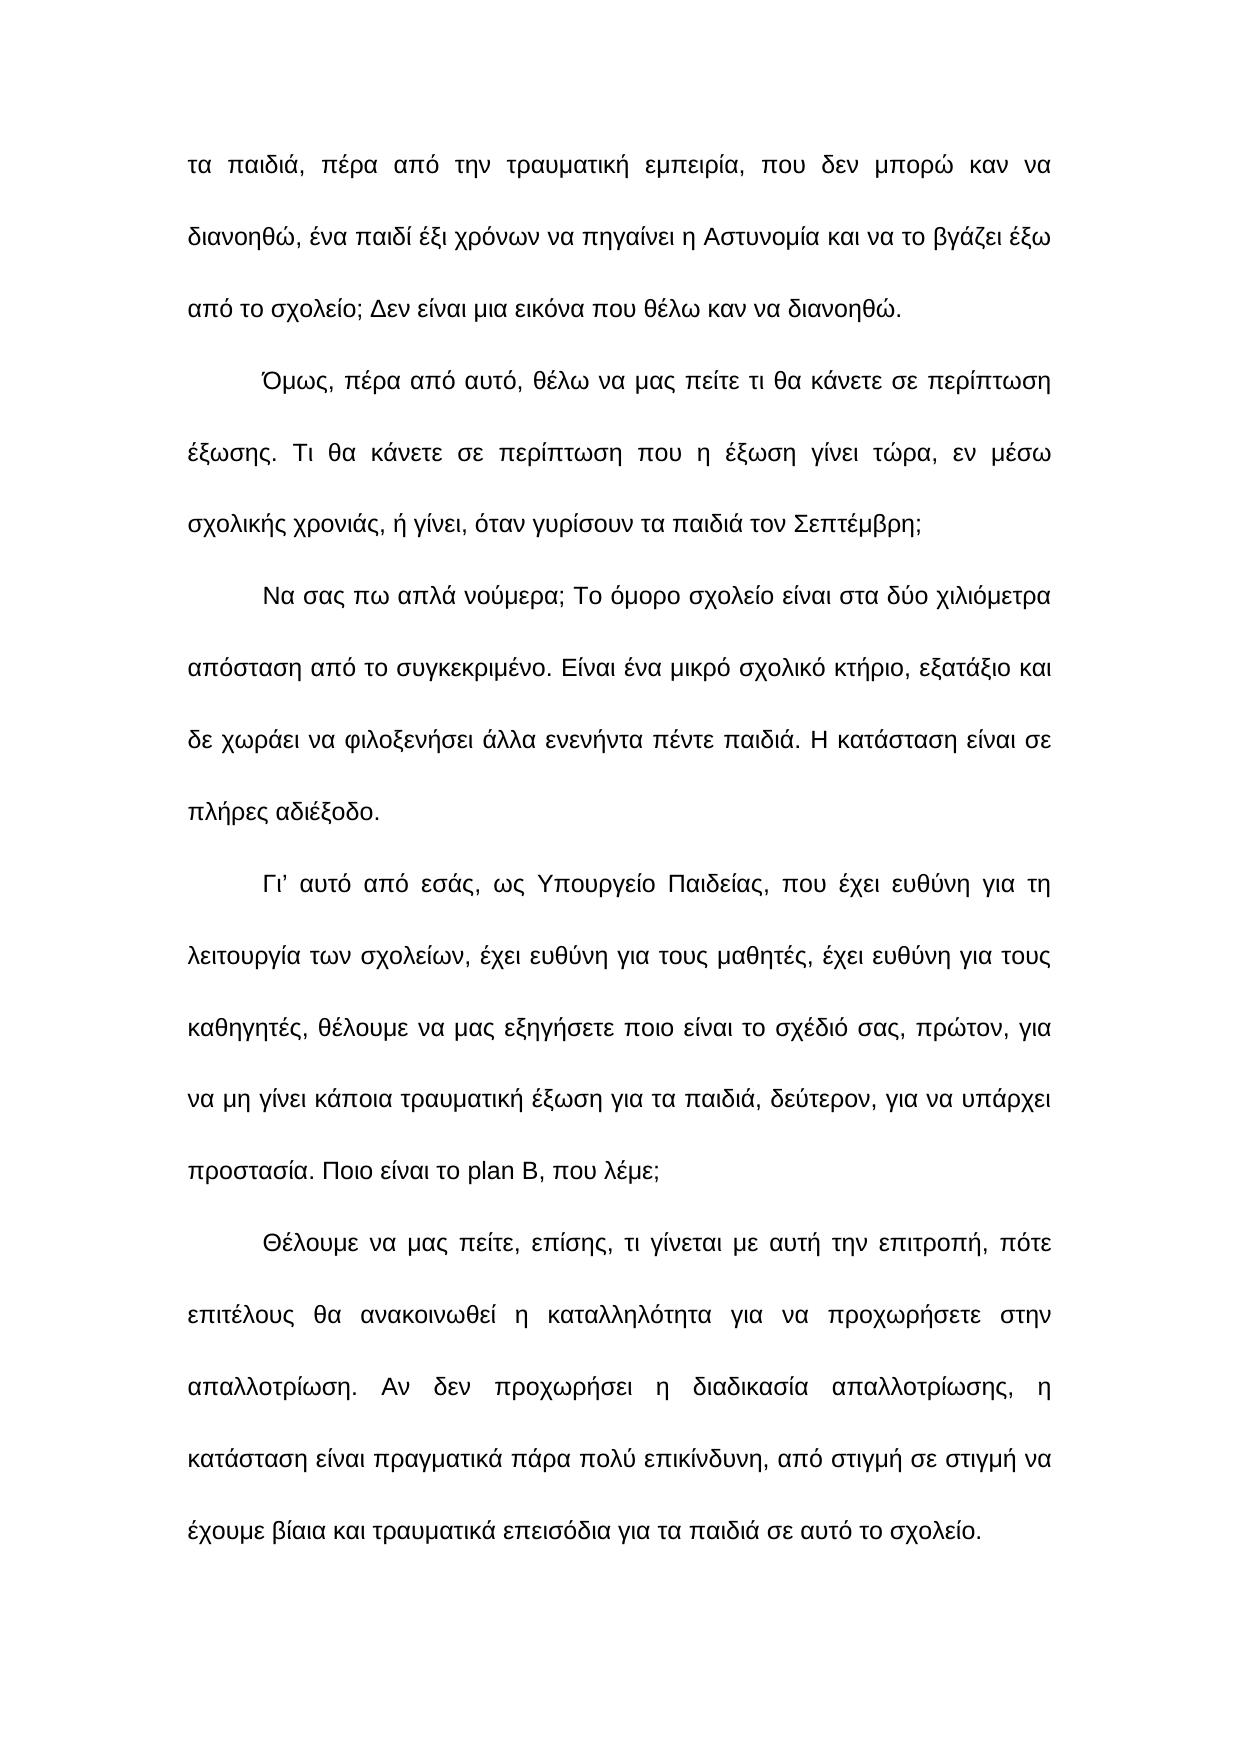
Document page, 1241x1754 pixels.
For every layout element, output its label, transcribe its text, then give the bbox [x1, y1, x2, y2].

text Γι’ αυτό από εσάς, ως Υπουργείο Παιδείας, που έχει ευθύνη για τη λειτουργία των σχολείων, έχει ευθύνη για τους μαθητές, έχει ευθύνη για τους καθηγητές, θέλουμε να μας εξηγήσετε ποιο είναι το σχέδιό σας, πρώτον, για να μη γίνει κάποια τραυματική έξωση για τα παιδιά, δεύτερον, για να υπάρχει προστασία. Ποιο είναι το plan B, που λέμε; [187, 869, 1053, 1185]
text Να σας πω απλά νούμερα; Το όμορο σχολείο είναι στα δύο χιλιόμετρα απόσταση από το συγκεκριμένο. Είναι ένα μικρό σχολικό κτήριο, εξατάξιο και δε χωράει να φιλοξενήσει άλλα ενενήντα πέντε παιδιά. Η κατάσταση είναι σε πλήρες αδιέξοδο. [187, 581, 1053, 826]
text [187, 150, 1053, 322]
text Θέλουμε να μας πείτε, επίσης, τι γίνεται με αυτή την επιτροπή, πότε επιτέλους θα ανακοινωθεί η καταλληλότητα για να προχωρήσετε στην απαλλοτρίωση. Αν δεν προχωρήσει η διαδικασία απαλλοτρίωσης, η κατάσταση είναι πραγματικά πάρα πολύ επικίνδυνη, από στιγμή σε στιγμή να έχουμε βίαια και τραυματικά επεισόδια για τα παιδιά σε αυτό το σχολείο. [187, 1228, 1053, 1544]
text Όμως, πέρα από αυτό, θέλω να μας πείτε τι θα κάνετε σε περίπτωση έξωσης. Τι θα κάνετε σε περίπτωση που η έξωση γίνει τώρα, εν μέσω σχολικής χρονιάς, ή γίνει, όταν γυρίσουν τα παιδιά τον Σεπτέμβρη; [187, 366, 1053, 538]
